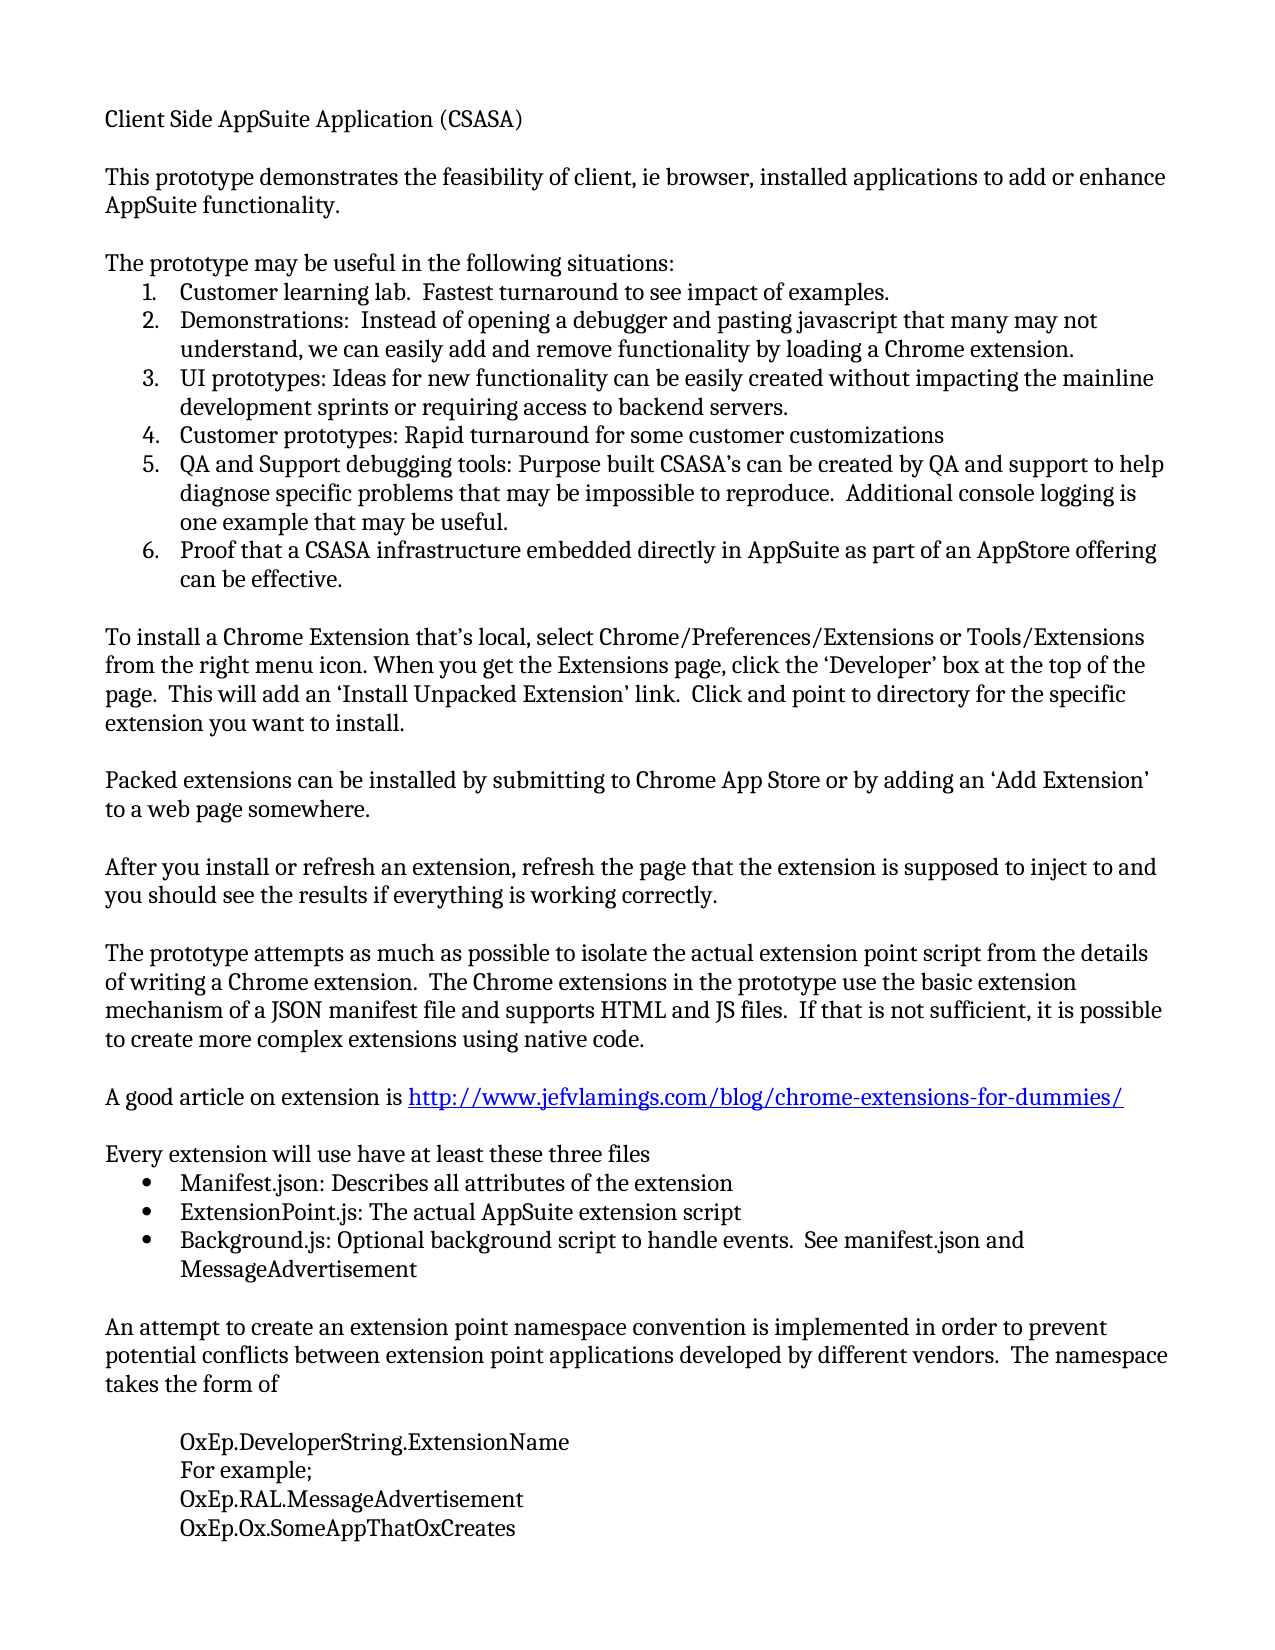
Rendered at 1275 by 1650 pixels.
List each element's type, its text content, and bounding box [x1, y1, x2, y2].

text Client Side AppSuite Application (CSASA) [105, 105, 1170, 134]
list Customer prototypes: Rapid turnaround for some customer customizations [142, 421, 1170, 450]
list Manifest.json: Describes all attributes of the extension [142, 1169, 1170, 1197]
text This prototype demonstrates the feasibility of client, ie browser, installed applications to add or enhance AppSuite functionality. [105, 162, 1170, 220]
text To install a Chrome Extension that’s local, select Chrome/Preferences/Extensions or Tools/Extensions from the right menu icon. When you get the Extensions page, click the ‘Developer’ box at the top of the page. This will add an ‘Install Unpacked Extension’ link. Click and point to directory for the specific extension you want to install. [105, 622, 1170, 737]
text OxEp.DeveloperString.ExtensionName [180, 1427, 1170, 1456]
text The prototype may be useful in the following situations: [105, 249, 1170, 277]
text OxEp.Ox.SomeAppThatOxCreates [180, 1514, 1170, 1542]
list Proof that a CSASA infrastructure embedded directly in AppSuite as part of an AppStore offering can be effective. [142, 536, 1170, 594]
text For example; [180, 1456, 1170, 1485]
text OxEp.RAL.MessageAdvertisement [180, 1485, 1170, 1514]
list UI prototypes: Ideas for new functionality can be easily created without impacting the mainline development sprints or requiring access to backend servers. [142, 364, 1170, 421]
list QA and Support debugging tools: Purpose built CSASA’s can be created by QA and support to help diagnose specific problems that may be impossible to reproduce. Additional console logging is one example that may be useful. [142, 450, 1170, 536]
list Background.js: Optional background script to handle events. See manifest.json and MessageAdvertisement [142, 1226, 1170, 1284]
text Every extension will use have at least these three files [105, 1140, 1170, 1169]
text A good article on extension is http://www.jefvlamings.com/blog/chrome-extensions-for-dummies/ [105, 1082, 1170, 1111]
text An attempt to create an extension point namespace convention is implemented in order to prevent potential conflicts between extension point applications developed by different vendors. The namespace takes the form of [105, 1312, 1170, 1399]
list ExtensionPoint.js: The actual AppSuite extension script [142, 1197, 1170, 1226]
text The prototype attempts as much as possible to isolate the actual extension point script from the details of writing a Chrome extension. The Chrome extensions in the prototype use the basic extension mechanism of a JSON manifest file and supports HTML and JS files. If that is not sufficient, it is possible to create more complex extensions using native code. [105, 939, 1170, 1054]
text Packed extensions can be installed by submitting to Chrome App Store or by adding an ‘Add Extension’ to a web page somewhere. [105, 766, 1170, 824]
list Demonstrations: Instead of opening a debugger and pasting javascript that many may not understand, we can easily add and remove functionality by loading a Chrome extension. [142, 306, 1170, 364]
text After you install or refresh an extension, refresh the page that the extension is supposed to inject to and you should see the results if everything is working correctly. [105, 852, 1170, 910]
list Customer learning lab. Fastest turnaround to see impact of examples. [142, 277, 1170, 306]
